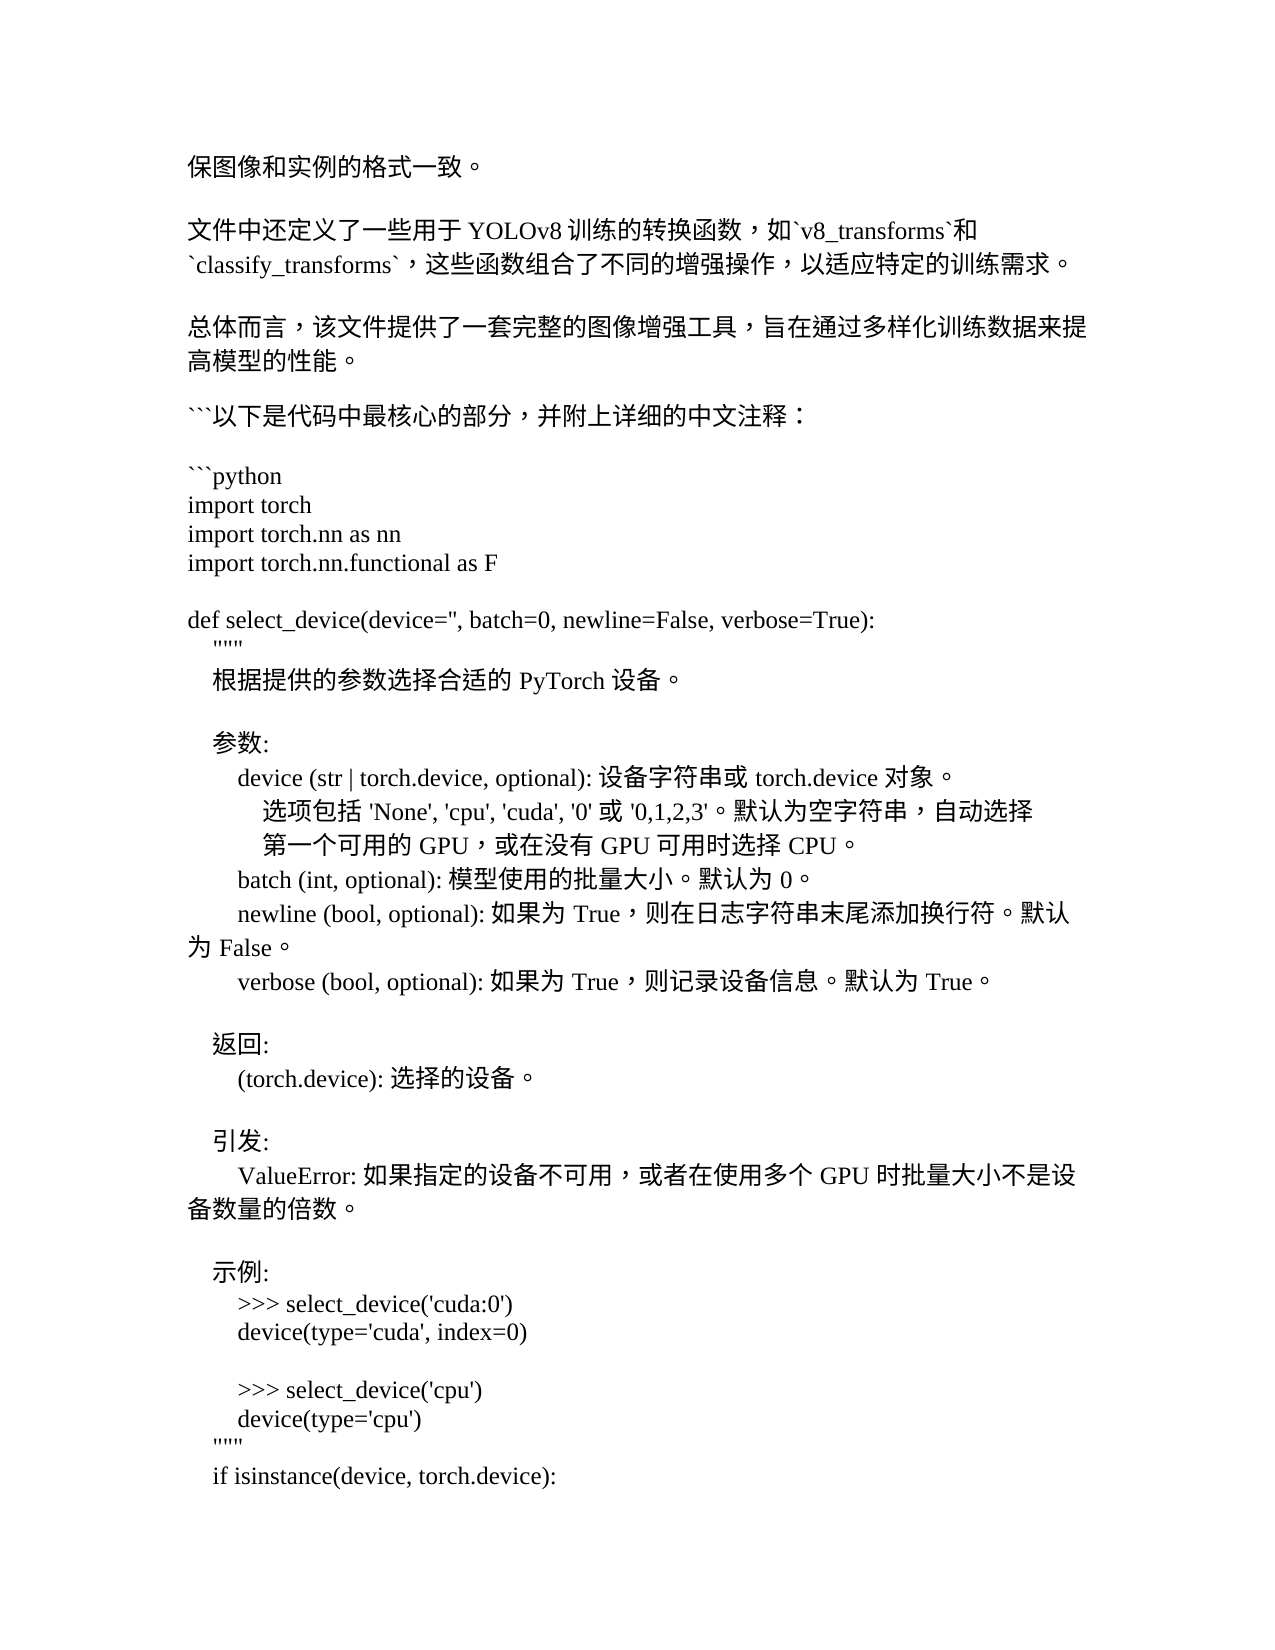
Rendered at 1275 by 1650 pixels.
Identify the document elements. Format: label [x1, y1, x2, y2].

text [187, 399, 1087, 1490]
text [187, 150, 1087, 378]
